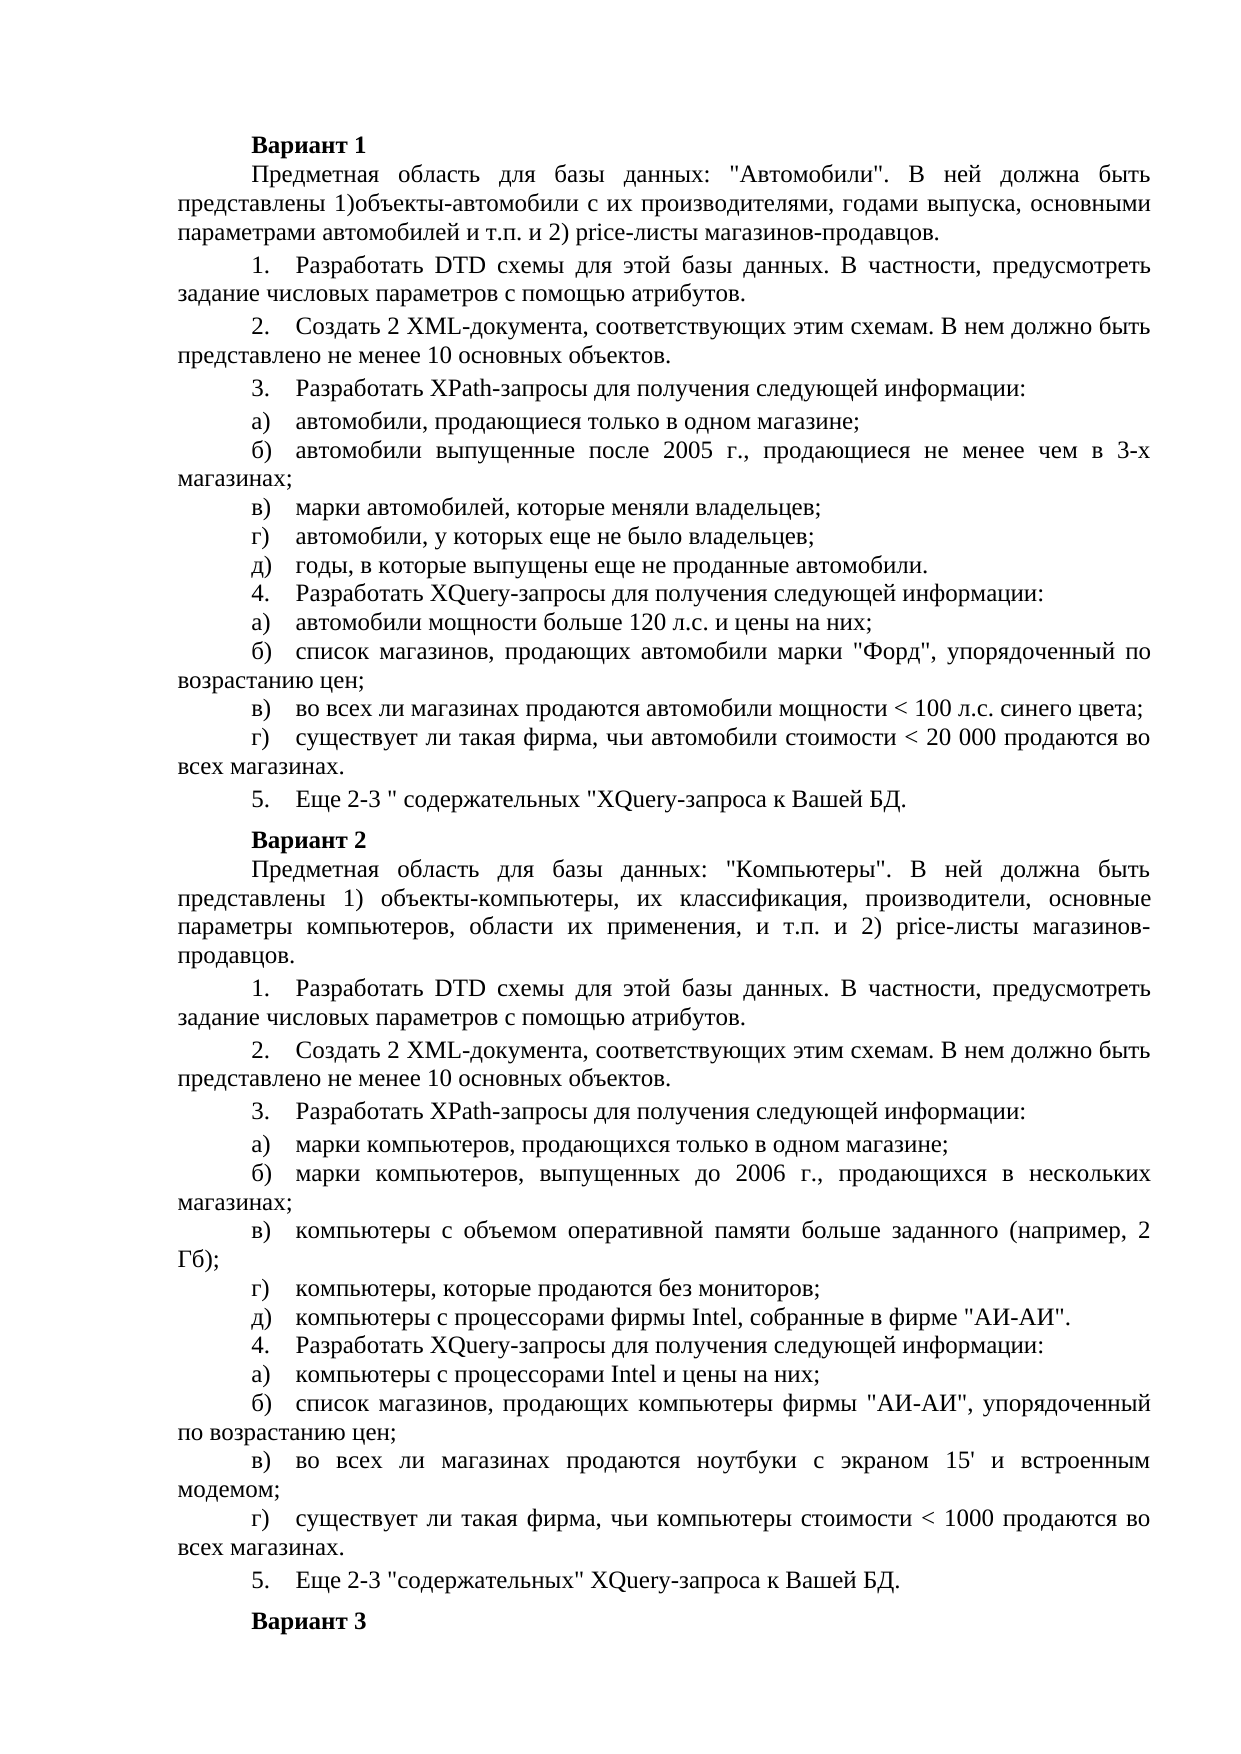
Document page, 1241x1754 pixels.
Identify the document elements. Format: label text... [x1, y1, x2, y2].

text а) компьютеры с процессорами Intel и цены на них; [177, 1359, 1152, 1388]
text в) во всех ли магазинах продаются ноутбуки с экраном 15' и встроенным модемом; [177, 1446, 1152, 1503]
text б) марки компьютеров, выпущенных до 2006 г., продающихся в нескольких магазинах; [177, 1158, 1152, 1216]
text 3. Разработать XPath-запросы для получения следующей информации: [177, 373, 1152, 402]
text 1. Разработать DTD схемы для этой базы данных. В частности, предусмотреть задание числовых параметров с помощью атрибутов. [177, 973, 1152, 1031]
text а) автомобили, продающиеся только в одном магазине; [177, 406, 1152, 435]
text а) автомобили мощности больше 120 л.с. и цены на них; [177, 607, 1152, 636]
text 4. Разработать XQuery-запросы для получения следующей информации: [177, 578, 1152, 607]
text 4. Разработать XQuery-запросы для получения следующей информации: [177, 1331, 1152, 1359]
text в) во всех ли магазинах продаются автомобили мощности < 100 л.с. синего цвета; [177, 693, 1152, 722]
text Предметная область для базы данных: "Автомобили". В ней должна быть представлены 1)объекты-автомобили с их производителями, годами выпуска, основными параметрами автомобилей и т.п. и 2) price-листы магазинов-продавцов. [177, 159, 1152, 246]
text Вариант 2 [177, 825, 1152, 854]
text Вариант 3 [177, 1606, 1152, 1635]
text в) марки автомобилей, которые меняли владельцев; [177, 492, 1152, 521]
text б) автомобили выпущенные после 2005 г., продающиеся не менее чем в 3-х магазинах; [177, 435, 1152, 492]
text г) автомобили, у которых еще не было владельцев; [177, 521, 1152, 550]
text 5. Еще 2-3 " содержательных "XQuery-запроса к Вашей БД. [177, 784, 1152, 813]
text г) компьютеры, которые продаются без мониторов; [177, 1273, 1152, 1302]
text б) список магазинов, продающих компьютеры фирмы "АИ-АИ", упорядоченный по возрастанию цен; [177, 1388, 1152, 1446]
text 1. Разработать DTD схемы для этой базы данных. В частности, предусмотреть задание числовых параметров с помощью атрибутов. [177, 250, 1152, 307]
text 5. Еще 2-3 "содержательных" XQuery-запроса к Вашей БД. [177, 1565, 1152, 1593]
text 2. Создать 2 XML-документа, соответствующих этим схемам. В нем должно быть представлено не менее 10 основных объектов. [177, 1035, 1152, 1092]
text в) компьютеры с объемом оперативной памяти больше заданного (например, 2 Гб); [177, 1216, 1152, 1273]
text д) компьютеры с процессорами фирмы Intel, собранные в фирме "АИ-АИ". [177, 1302, 1152, 1331]
text 3. Разработать XPath-запросы для получения следующей информации: [177, 1096, 1152, 1125]
text г) существует ли такая фирма, чьи автомобили стоимости < 20 000 продаются во всех магазинах. [177, 722, 1152, 780]
text Предметная область для базы данных: "Компьютеры". В ней должна быть представлены 1) объекты-компьютеры, их классификация, производители, основные параметры компьютеров, области их применения, и т.п. и 2) price-листы магазинов-продавцов. [177, 854, 1152, 969]
text Вариант 1 [177, 131, 1152, 159]
text г) существует ли такая фирма, чьи компьютеры стоимости < 1000 продаются во всех магазинах. [177, 1503, 1152, 1561]
text а) марки компьютеров, продающихся только в одном магазине; [177, 1129, 1152, 1158]
text д) годы, в которые выпущены еще не проданные автомобили. [177, 550, 1152, 578]
text 2. Создать 2 XML-документа, соответствующих этим схемам. В нем должно быть представлено не менее 10 основных объектов. [177, 311, 1152, 369]
text б) список магазинов, продающих автомобили марки "Форд", упорядоченный по возрастанию цен; [177, 636, 1152, 693]
